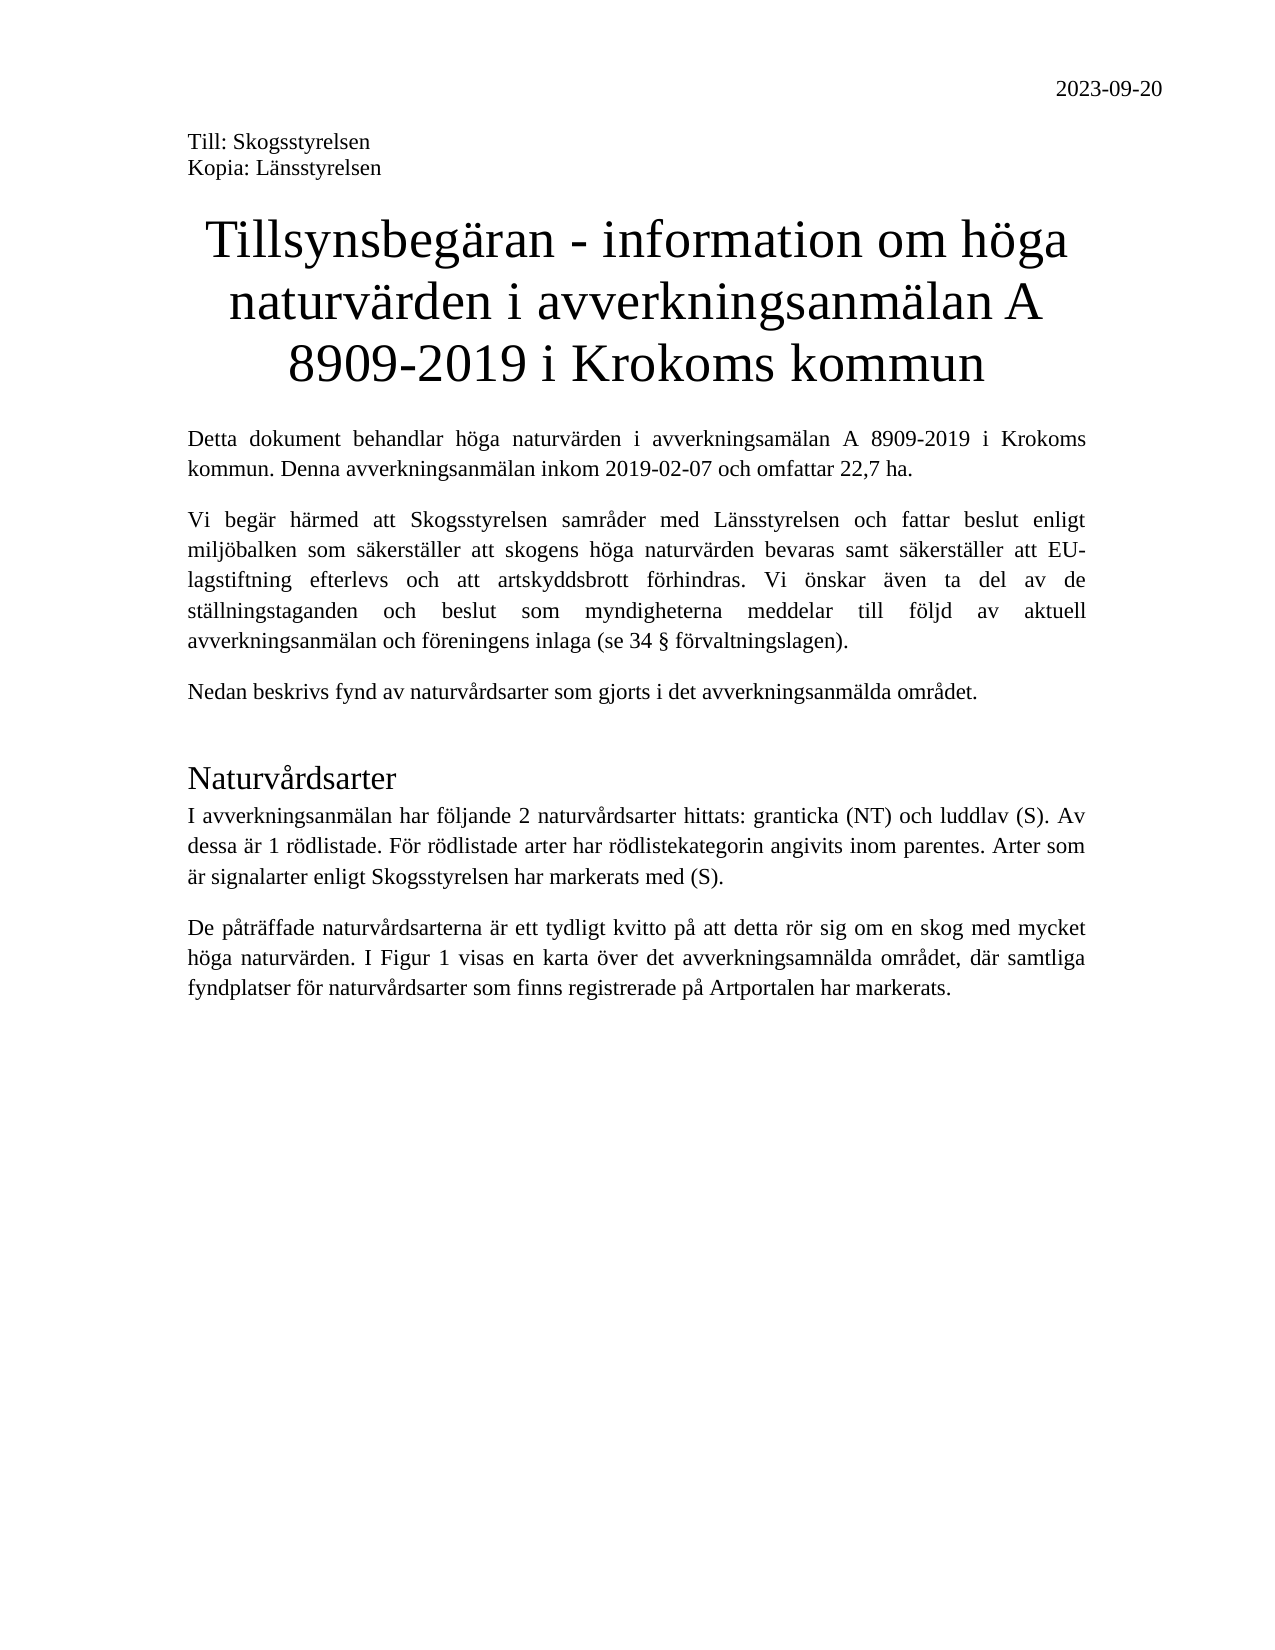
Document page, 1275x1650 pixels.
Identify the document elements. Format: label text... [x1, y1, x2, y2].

text Detta dokument behandlar höga naturvärden i avverkningsamälan A 8909-2019 i Krokoms kommun. Denna avverkningsanmälan inkom 2019-02-07 och omfattar 22,7 ha. [187, 425, 1087, 481]
text I avverkningsanmälan har följande 2 naturvårdsarter hittats: granticka (NT) och luddlav (S). Av dessa är 1 rödlistade. För rödlistade arter har rödlistekategorin angivits inom parentes. Arter som är signalarter enligt Skogsstyrelsen har markerats med (S). [187, 802, 1087, 889]
text Vi begär härmed att Skogsstyrelsen samråder med Länsstyrelsen och fattar beslut enligt miljöbalken som säkerställer att skogens höga naturvärden bevaras samt säkerställer att EU-lagstiftning efterlevs och att artskyddsbrott förhindras. Vi önskar även ta del av de ställningstaganden och beslut som myndigheterna meddelar till följd av aktuell avverkningsanmälan och föreningens inlaga (se 34 § förvaltningslagen). [187, 506, 1087, 653]
title Tillsynsbegäran - information om höga naturvärden i avverkningsanmälan A 8909-2019 i Krokoms kommun [187, 207, 1087, 394]
subtitle Naturvårdsarter [187, 758, 1087, 797]
text De påträffade naturvårdsarterna är ett tydligt kvitto på att detta rör sig om en skog med mycket höga naturvärden. I Figur 1 visas en karta över det avverkningsamnälda området, där samtliga fyndplatser för naturvårdsarter som finns registrerade på Artportalen har markerats. [187, 914, 1087, 1001]
text Nedan beskrivs fynd av naturvårdsarter som gjorts i det avverkningsanmälda området. [187, 678, 1087, 704]
